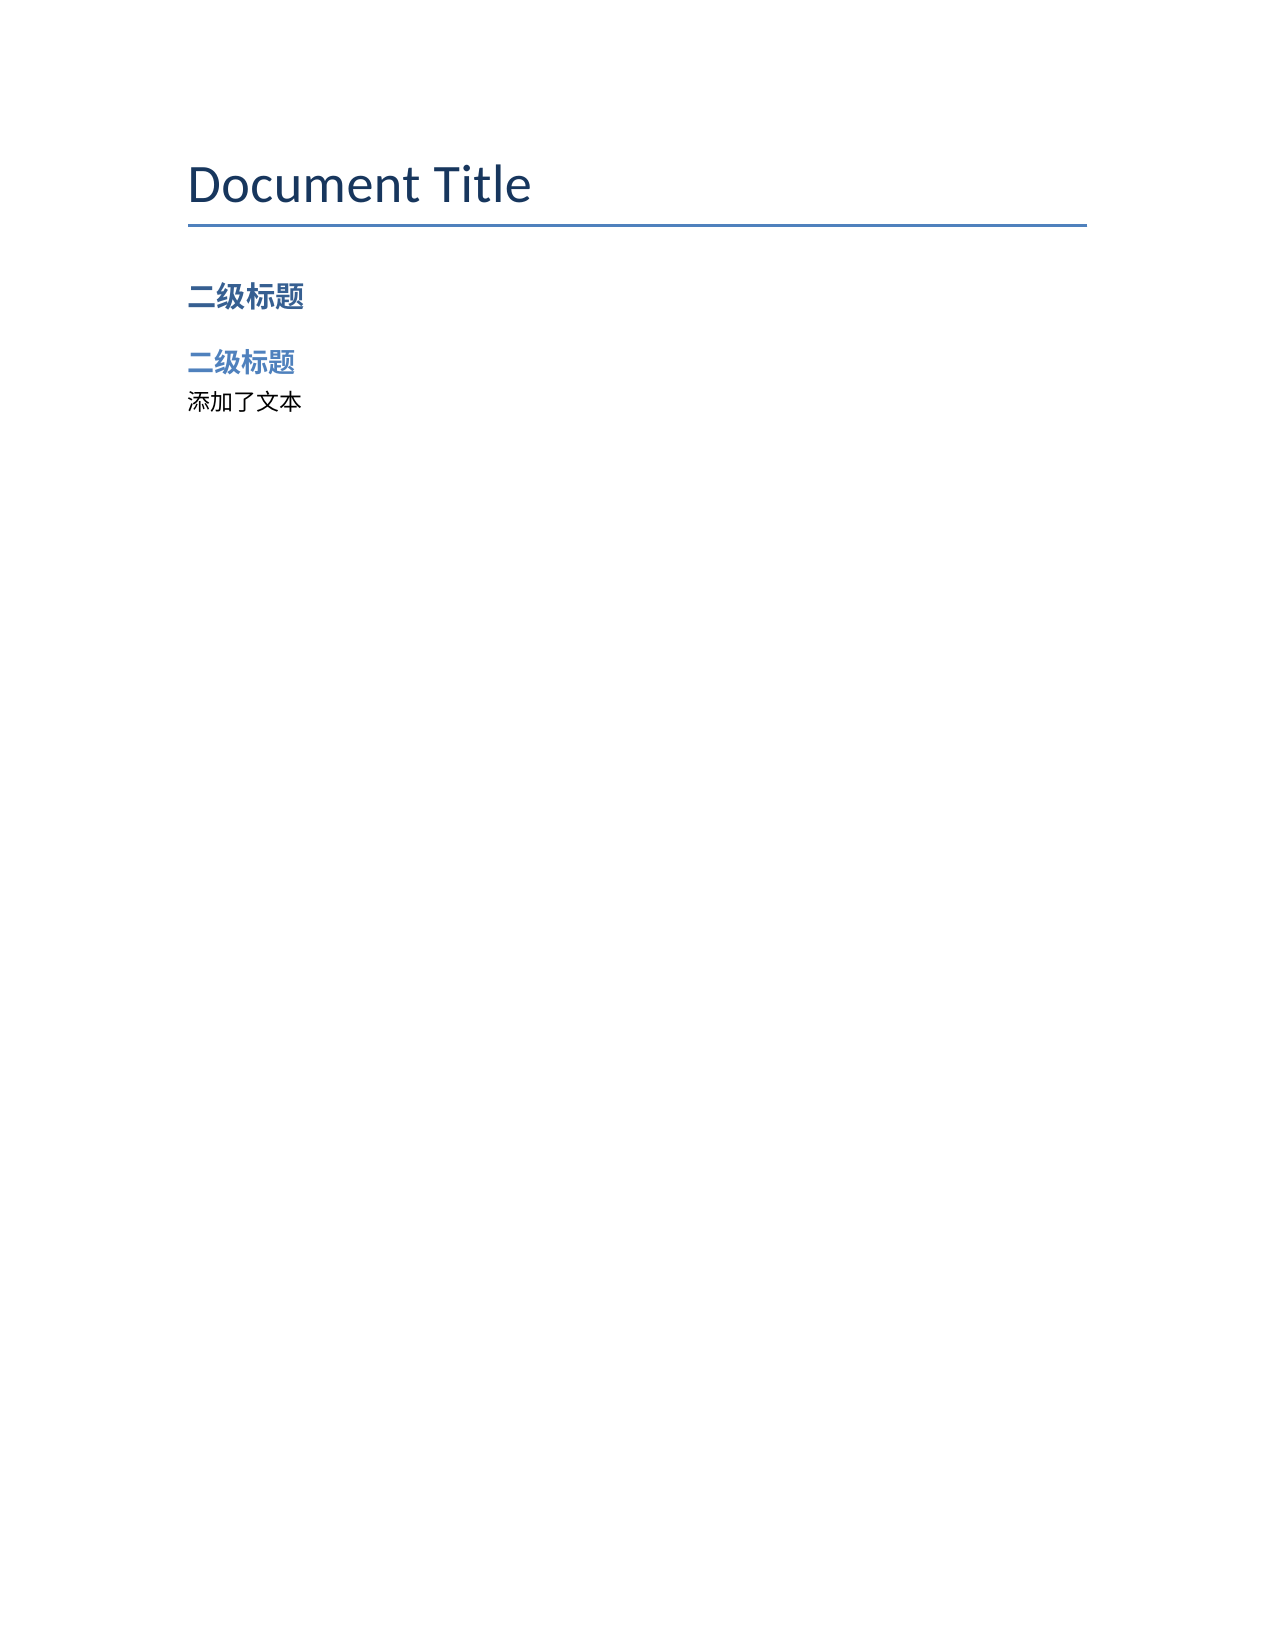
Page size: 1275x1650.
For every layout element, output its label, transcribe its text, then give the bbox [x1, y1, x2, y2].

title Document Title [187, 150, 1087, 227]
text 添加了文本 [187, 385, 1087, 417]
subtitle 二级标题 [187, 277, 1087, 316]
subtitle 二级标题 [187, 343, 1087, 380]
